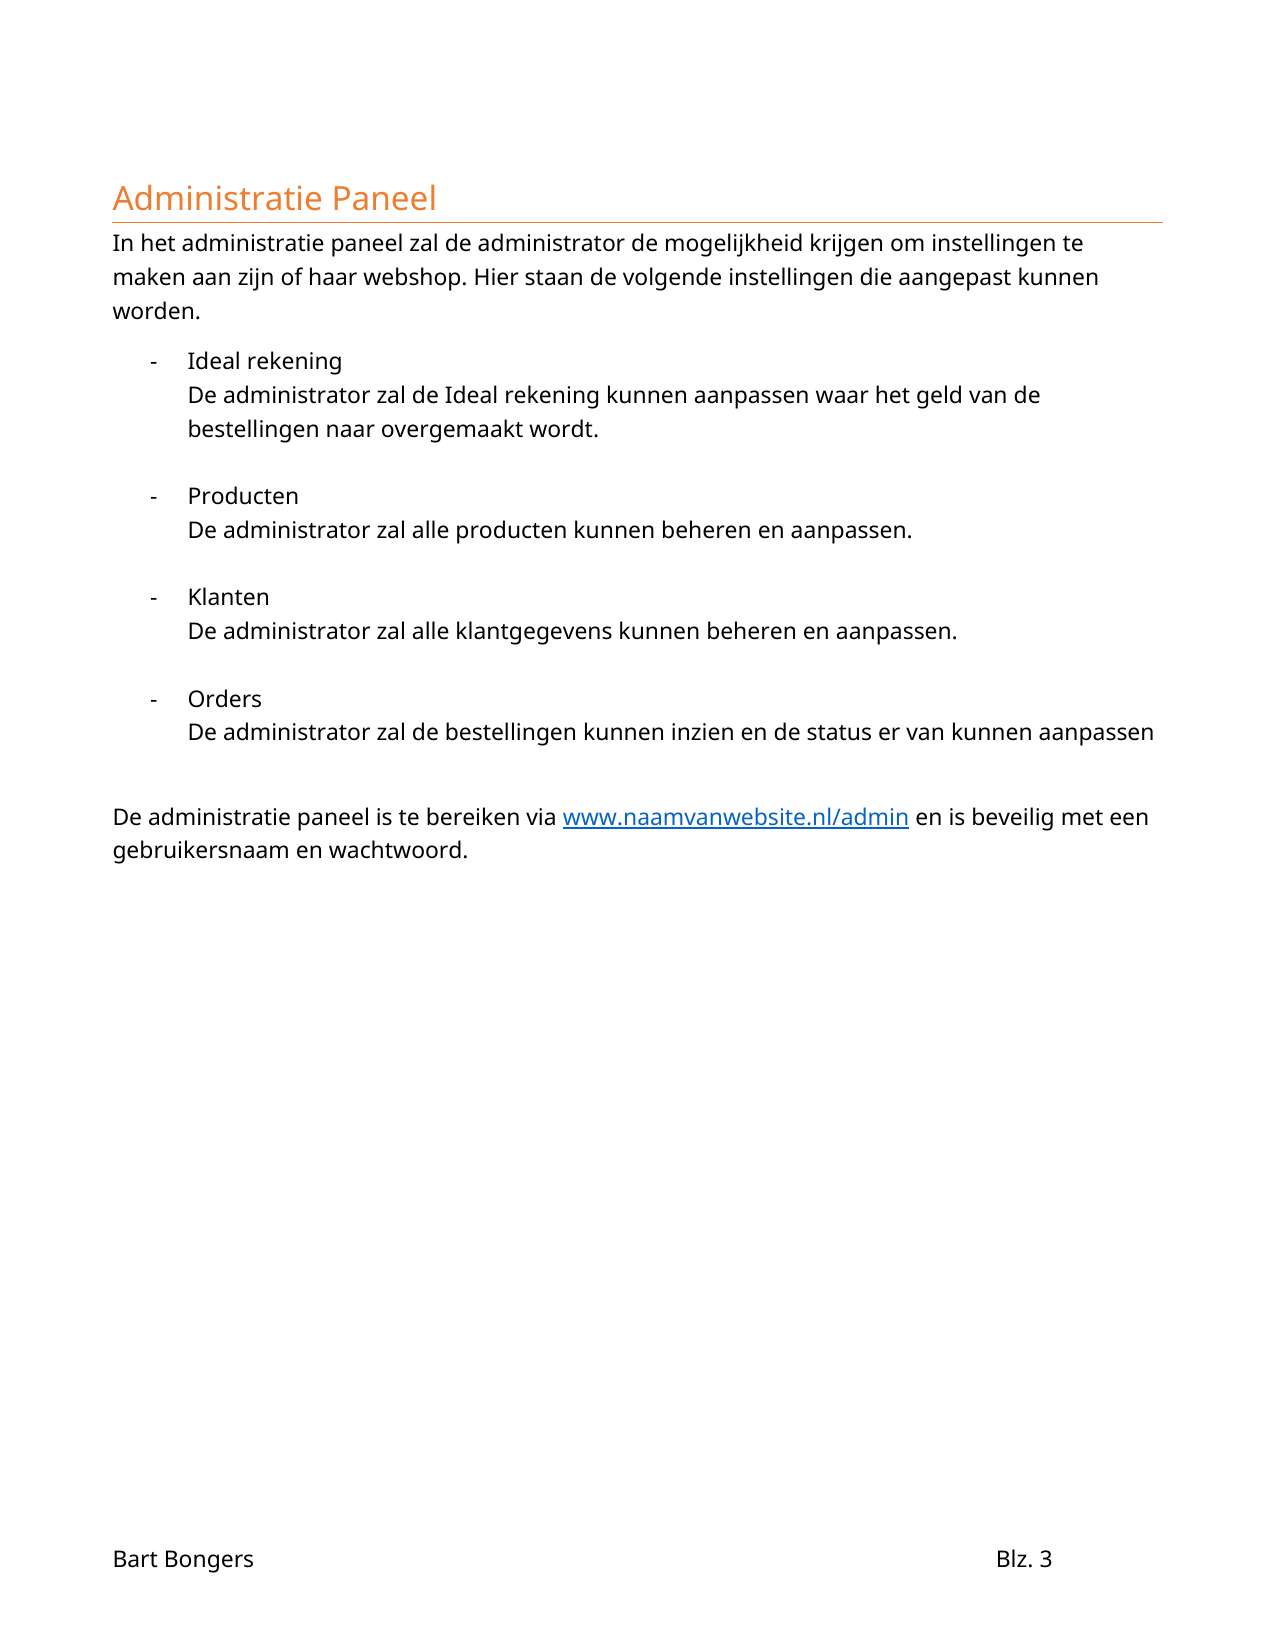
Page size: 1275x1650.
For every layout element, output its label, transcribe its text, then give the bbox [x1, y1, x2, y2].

list Producten [150, 480, 1163, 511]
list De administrator zal de Ideal rekening kunnen aanpassen waar het geld van de bestellingen naar overgemaakt wordt. [187, 379, 1163, 444]
list Klanten [150, 581, 1163, 612]
subtitle Administratie Paneel [112, 175, 1163, 222]
text De administratie paneel is te bereiken via www.naamvanwebsite.nl/admin en is beveilig met een gebruikersnaam en wachtwoord. [112, 800, 1163, 865]
list Ideal rekening [150, 345, 1163, 376]
list De administrator zal de bestellingen kunnen inzien en de status er van kunnen aanpassen [187, 716, 1163, 747]
text In het administratie paneel zal de administrator de mogelijkheid krijgen om instellingen te maken aan zijn of haar webshop. Hier staan de volgende instellingen die aangepast kunnen worden. [112, 227, 1163, 326]
list De administrator zal alle klantgegevens kunnen beheren en aanpassen. [187, 615, 1163, 646]
list De administrator zal alle producten kunnen beheren en aanpassen. [187, 514, 1163, 545]
list Orders [150, 682, 1163, 714]
